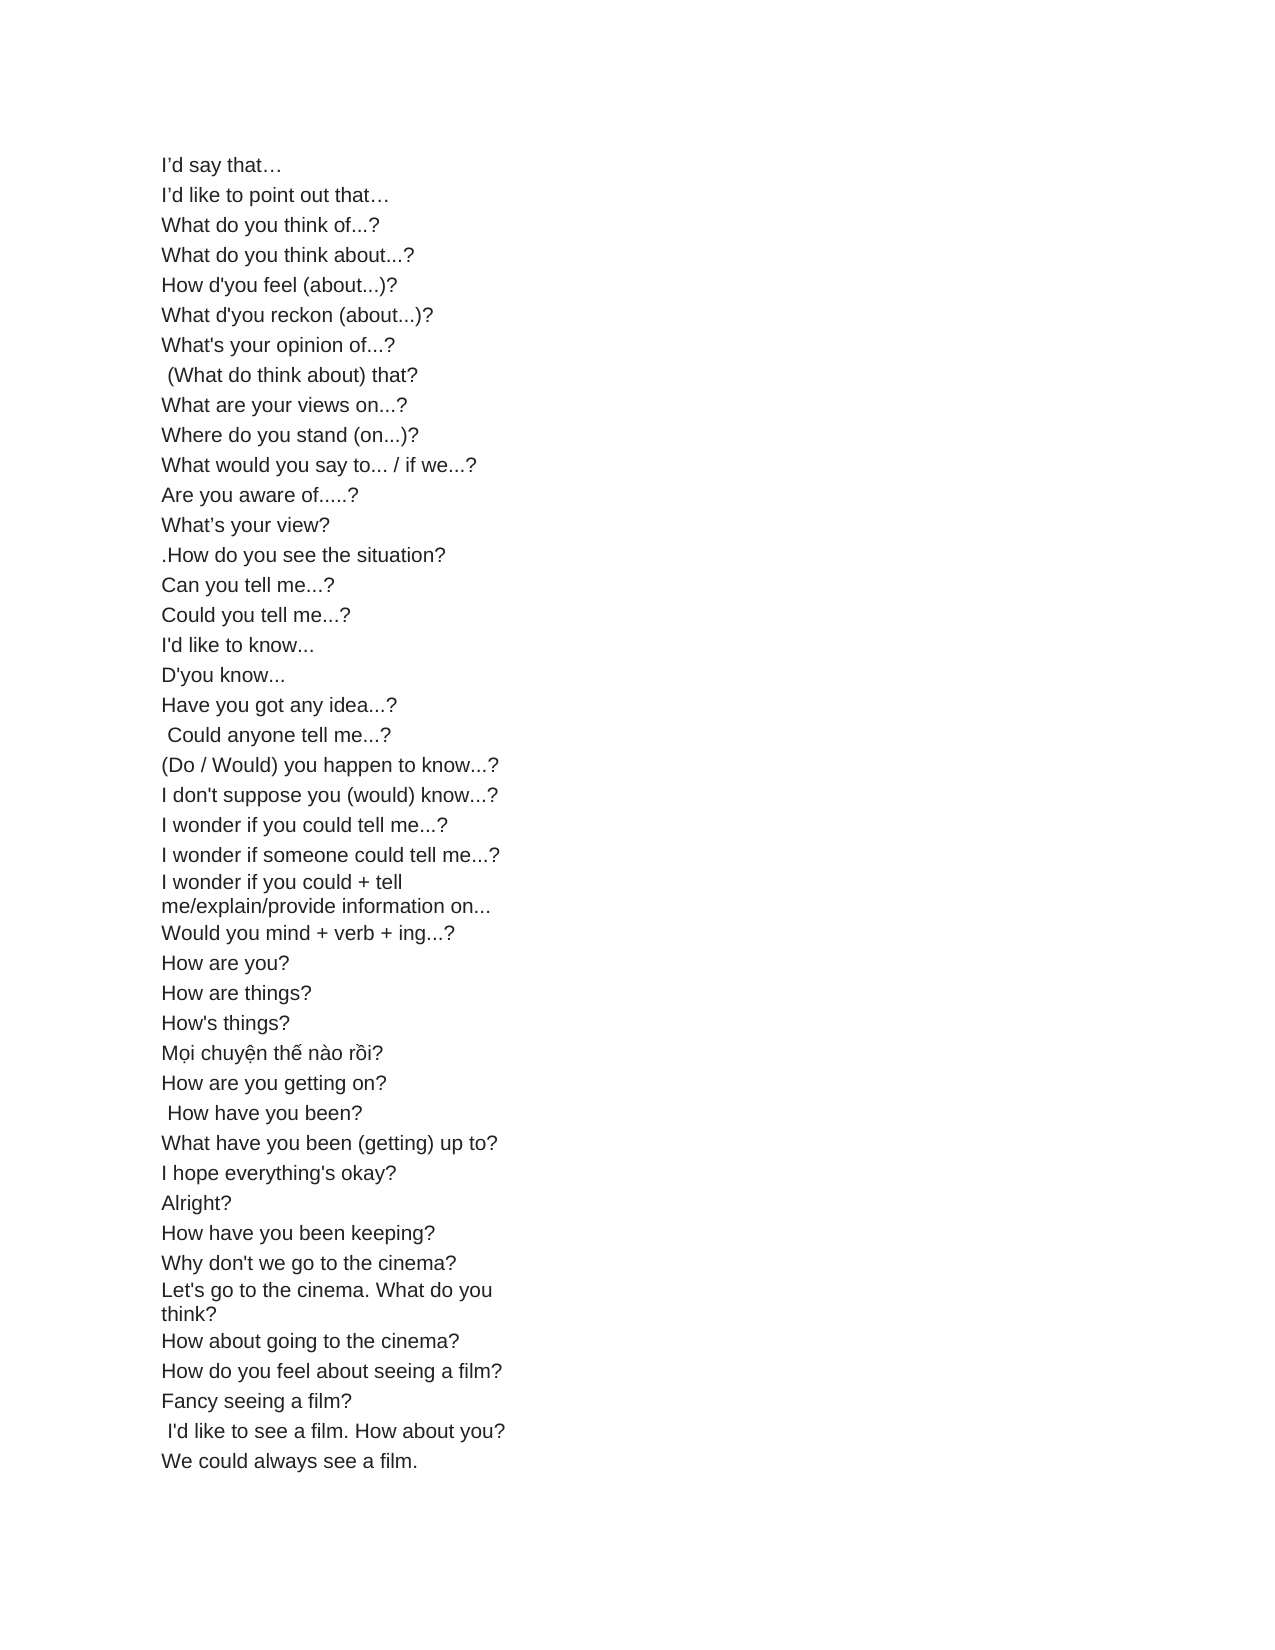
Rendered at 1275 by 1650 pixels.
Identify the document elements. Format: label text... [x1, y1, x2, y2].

table_cell Can you tell me...? [150, 570, 560, 600]
table_cell Would you mind + verb + ing...? [150, 918, 560, 948]
table_cell How are you? [150, 948, 560, 978]
table_cell Could you tell me...? [150, 600, 560, 630]
table_cell (Do / Would) you happen to know...? [150, 750, 560, 780]
table_cell What have you been (getting) up to? [150, 1128, 560, 1158]
table_cell What d'you reckon (about...)? [150, 300, 560, 330]
table_cell Are you aware of.....? [150, 480, 560, 510]
table_cell Mọi chuyện thế nào rồi? [150, 1038, 560, 1068]
table_cell How are you getting on? [150, 1068, 560, 1098]
table_cell .How do you see the situation? [150, 540, 560, 570]
table_cell Alright? [150, 1188, 560, 1218]
table_cell I'd like to see a film. How about you? [150, 1416, 560, 1446]
table_cell How are things? [150, 978, 560, 1008]
table_cell I hope everything's okay? [150, 1158, 560, 1188]
table_cell I wonder if you could tell me...? [150, 810, 560, 840]
table_cell What would you say to... / if we...? [150, 450, 560, 480]
table_cell Have you got any idea...? [150, 690, 560, 720]
table_cell How d'you feel (about...)? [150, 270, 560, 300]
table_cell I don't suppose you (would) know...? [150, 780, 560, 810]
table_cell I’d say that… [150, 150, 560, 180]
table_cell I’d like to point out that… [150, 180, 560, 210]
table_cell Could anyone tell me...? [150, 720, 560, 750]
table_cell What’s your view? [150, 510, 560, 540]
table_cell How about going to the cinema? [150, 1326, 560, 1356]
table_cell How have you been? [150, 1098, 560, 1128]
table_cell I wonder if someone could tell me...? [150, 840, 560, 870]
table_cell We could always see a film. [150, 1446, 560, 1476]
table_cell I'd like to know... [150, 630, 560, 660]
table_cell What's your opinion of...? [150, 330, 560, 360]
table_cell How have you been keeping? [150, 1218, 560, 1248]
table_cell Where do you stand (on...)? [150, 420, 560, 450]
table_cell What do you think about...? [150, 240, 560, 270]
table_cell Let's go to the cinema. What do you think? [150, 1278, 560, 1326]
table_cell Fancy seeing a film? [150, 1386, 560, 1416]
table_cell How's things? [150, 1008, 560, 1038]
table_cell What do you think of...? [150, 210, 560, 240]
table_cell What are your views on...? [150, 390, 560, 420]
table_cell (What do think about) that? [150, 360, 560, 390]
table_cell I wonder if you could + tell me/explain/provide information on... [150, 870, 560, 918]
table_cell D'you know... [150, 660, 560, 690]
table_cell Why don't we go to the cinema? [150, 1248, 560, 1278]
table_cell How do you feel about seeing a film? [150, 1356, 560, 1386]
